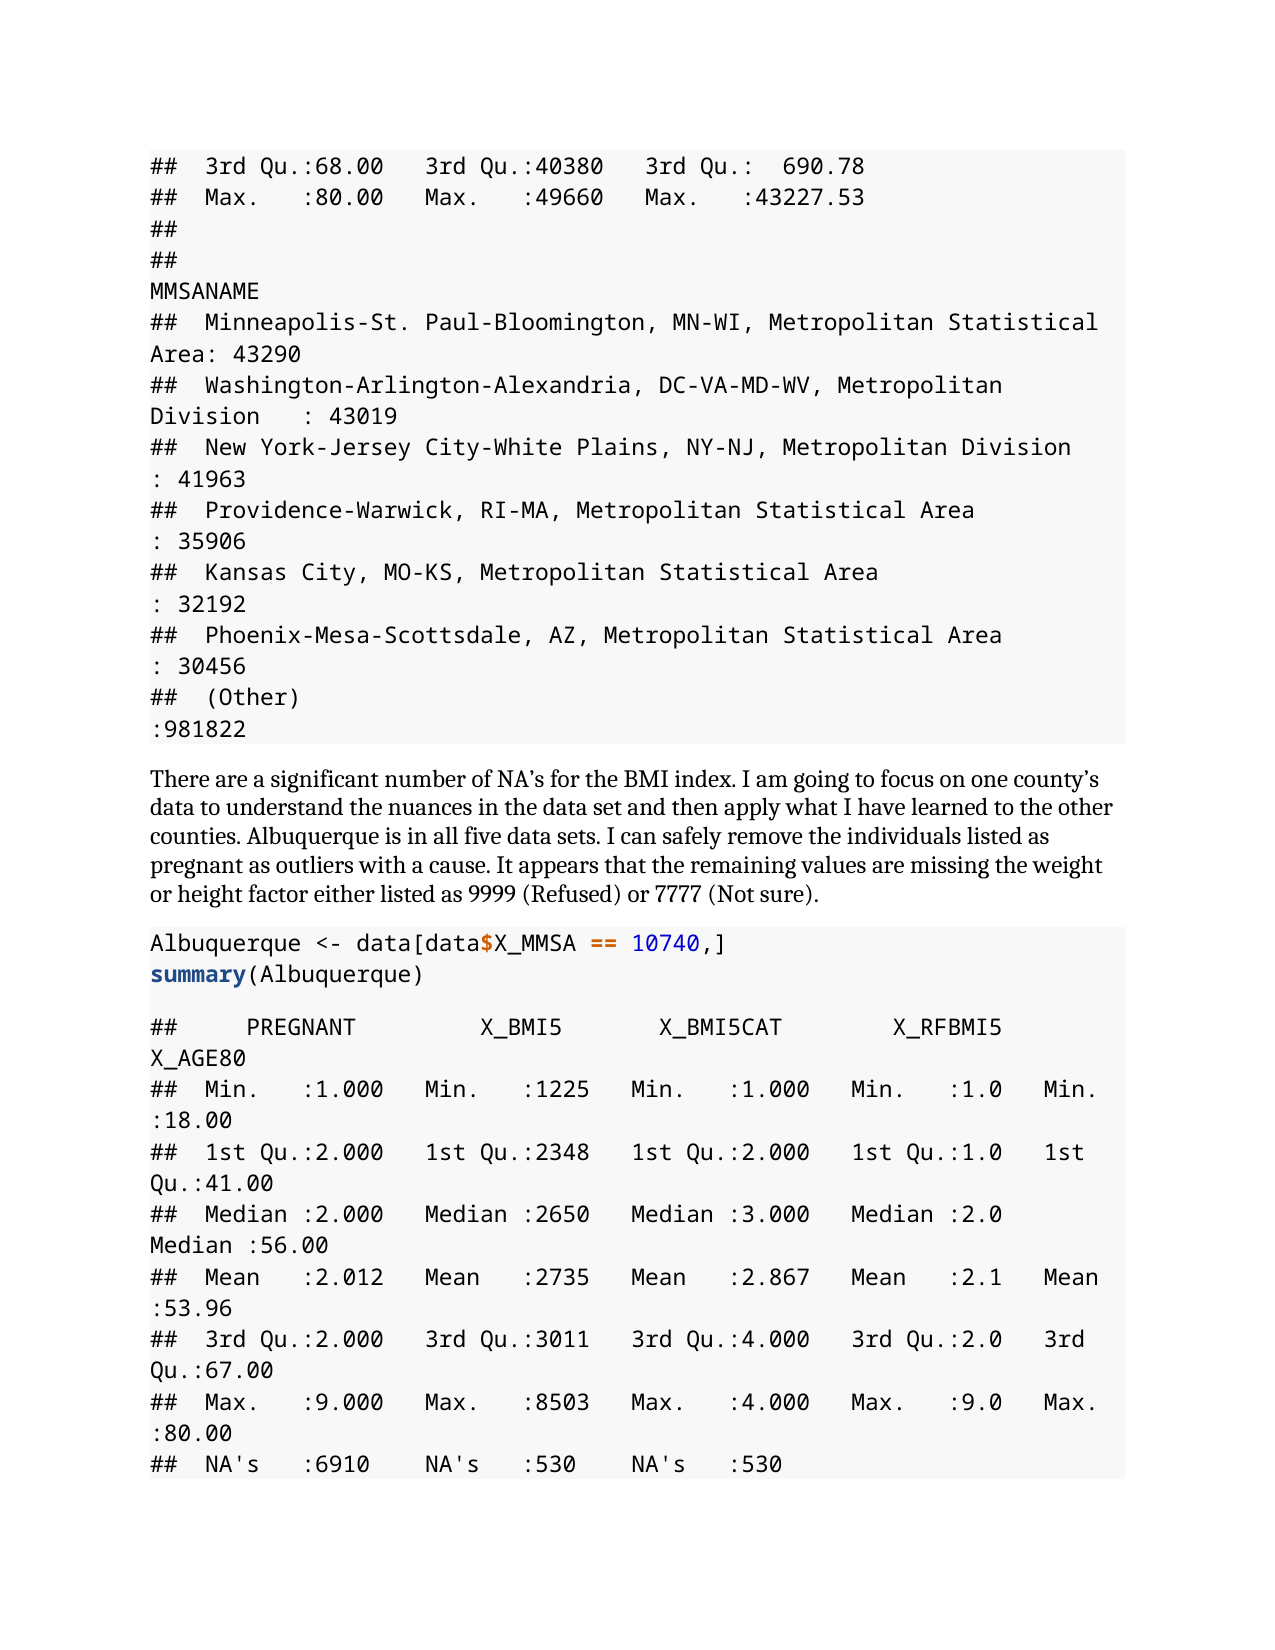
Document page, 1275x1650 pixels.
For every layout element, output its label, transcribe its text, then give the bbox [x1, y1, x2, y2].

text Albuquerque <- data[data$X_MMSA == 10740,] summary(Albuquerque) [425, 927, 1125, 989]
text There are a significant number of NA’s for the BMI index. I am going to focus on one county’s data to understand the nuances in the data set and then apply what I have learned to the other counties. Albuquerque is in all five data sets. I can safely remove the individuals listed as pregnant as outliers with a cause. It appears that the remaining values are missing the weight or height factor either listed as 9999 (Refused) or 7777 (Not sure). [150, 764, 1125, 908]
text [150, 1010, 1125, 1479]
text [150, 150, 1125, 744]
